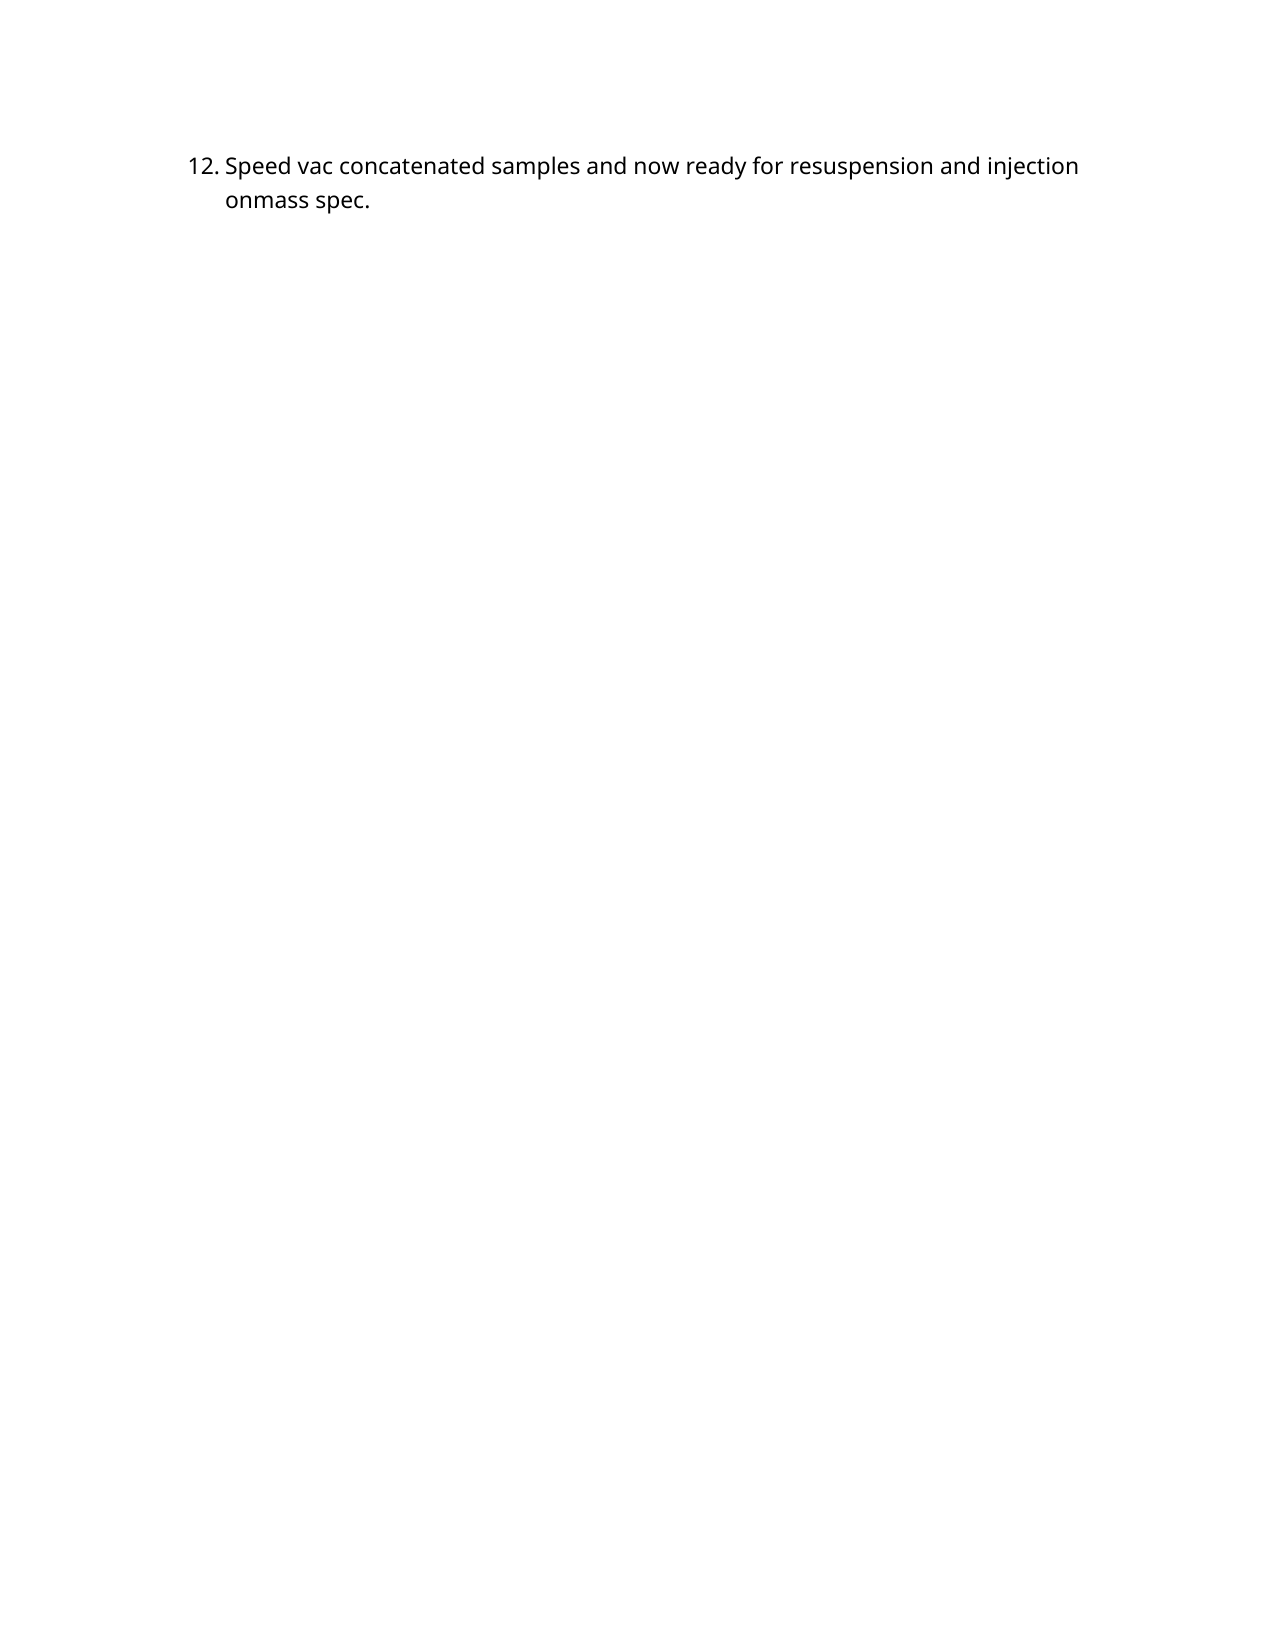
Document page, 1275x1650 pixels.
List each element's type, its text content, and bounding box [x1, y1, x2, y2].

list Speed vac concatenated samples and now ready for resuspension and injection onmass spec. [187, 150, 1125, 215]
